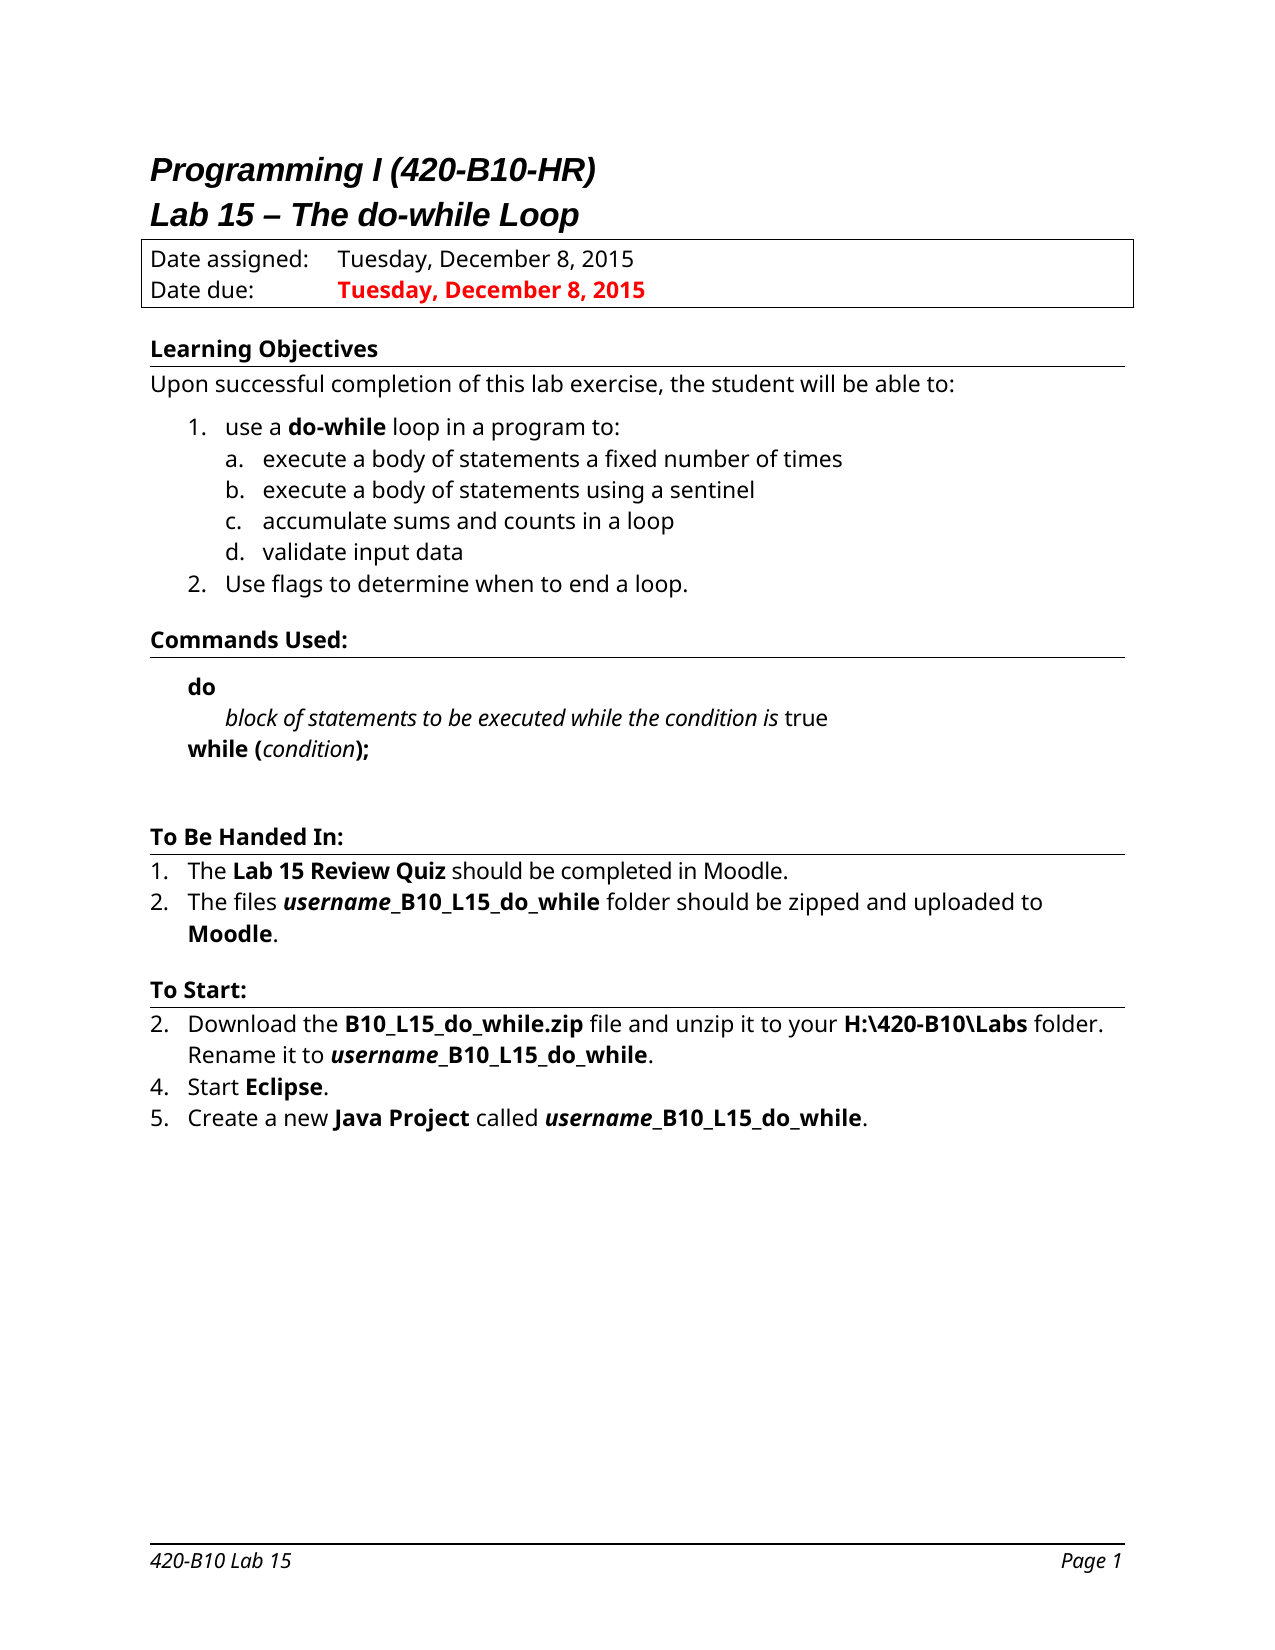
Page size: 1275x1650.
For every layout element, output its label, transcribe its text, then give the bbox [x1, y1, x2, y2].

list The Lab 15 Review Quiz should be completed in Moodle. [150, 855, 1125, 886]
subtitle Lab 15 – The do-while Loop [150, 195, 1125, 233]
list execute a body of statements using a sentinel [225, 474, 1125, 505]
text do [150, 671, 1125, 702]
text while (condition); [150, 733, 1125, 764]
text Upon successful completion of this lab exercise, the student will be able to: [150, 367, 1125, 399]
list Use flags to determine when to end a loop. [187, 567, 1125, 599]
list use a do-while loop in a program to: [187, 411, 1125, 442]
text To Start: [150, 974, 1125, 1007]
list accumulate sums and counts in a loop [225, 505, 1125, 536]
text Learning Objectives [150, 333, 1125, 366]
list The files username_B10_L15_do_while folder should be zipped and uploaded to Moodle. [150, 886, 1125, 949]
list execute a body of statements a fixed number of times [225, 442, 1125, 474]
text Date assigned: Tuesday, December 8, 2015 [142, 240, 1133, 271]
text To Be Handed In: [150, 821, 1125, 854]
text 5. Create a new Java Project called username_B10_L15_do_while. [150, 1102, 1125, 1133]
text Date due: Tuesday, December 8, 2015 [142, 271, 1133, 307]
subtitle Programming I (420-B10-HR) [150, 150, 1125, 188]
list validate input data [225, 536, 1125, 567]
text 4. Start Eclipse. [150, 1071, 1125, 1102]
text block of statements to be executed while the condition is true [150, 702, 1125, 733]
text Commands Used: [150, 624, 1125, 657]
text 2. Download the B10_L15_do_while.zip file and unzip it to your H:\420-B10\Labs folder. Rename it to username_B10_L15_do_while. [150, 1008, 1125, 1071]
